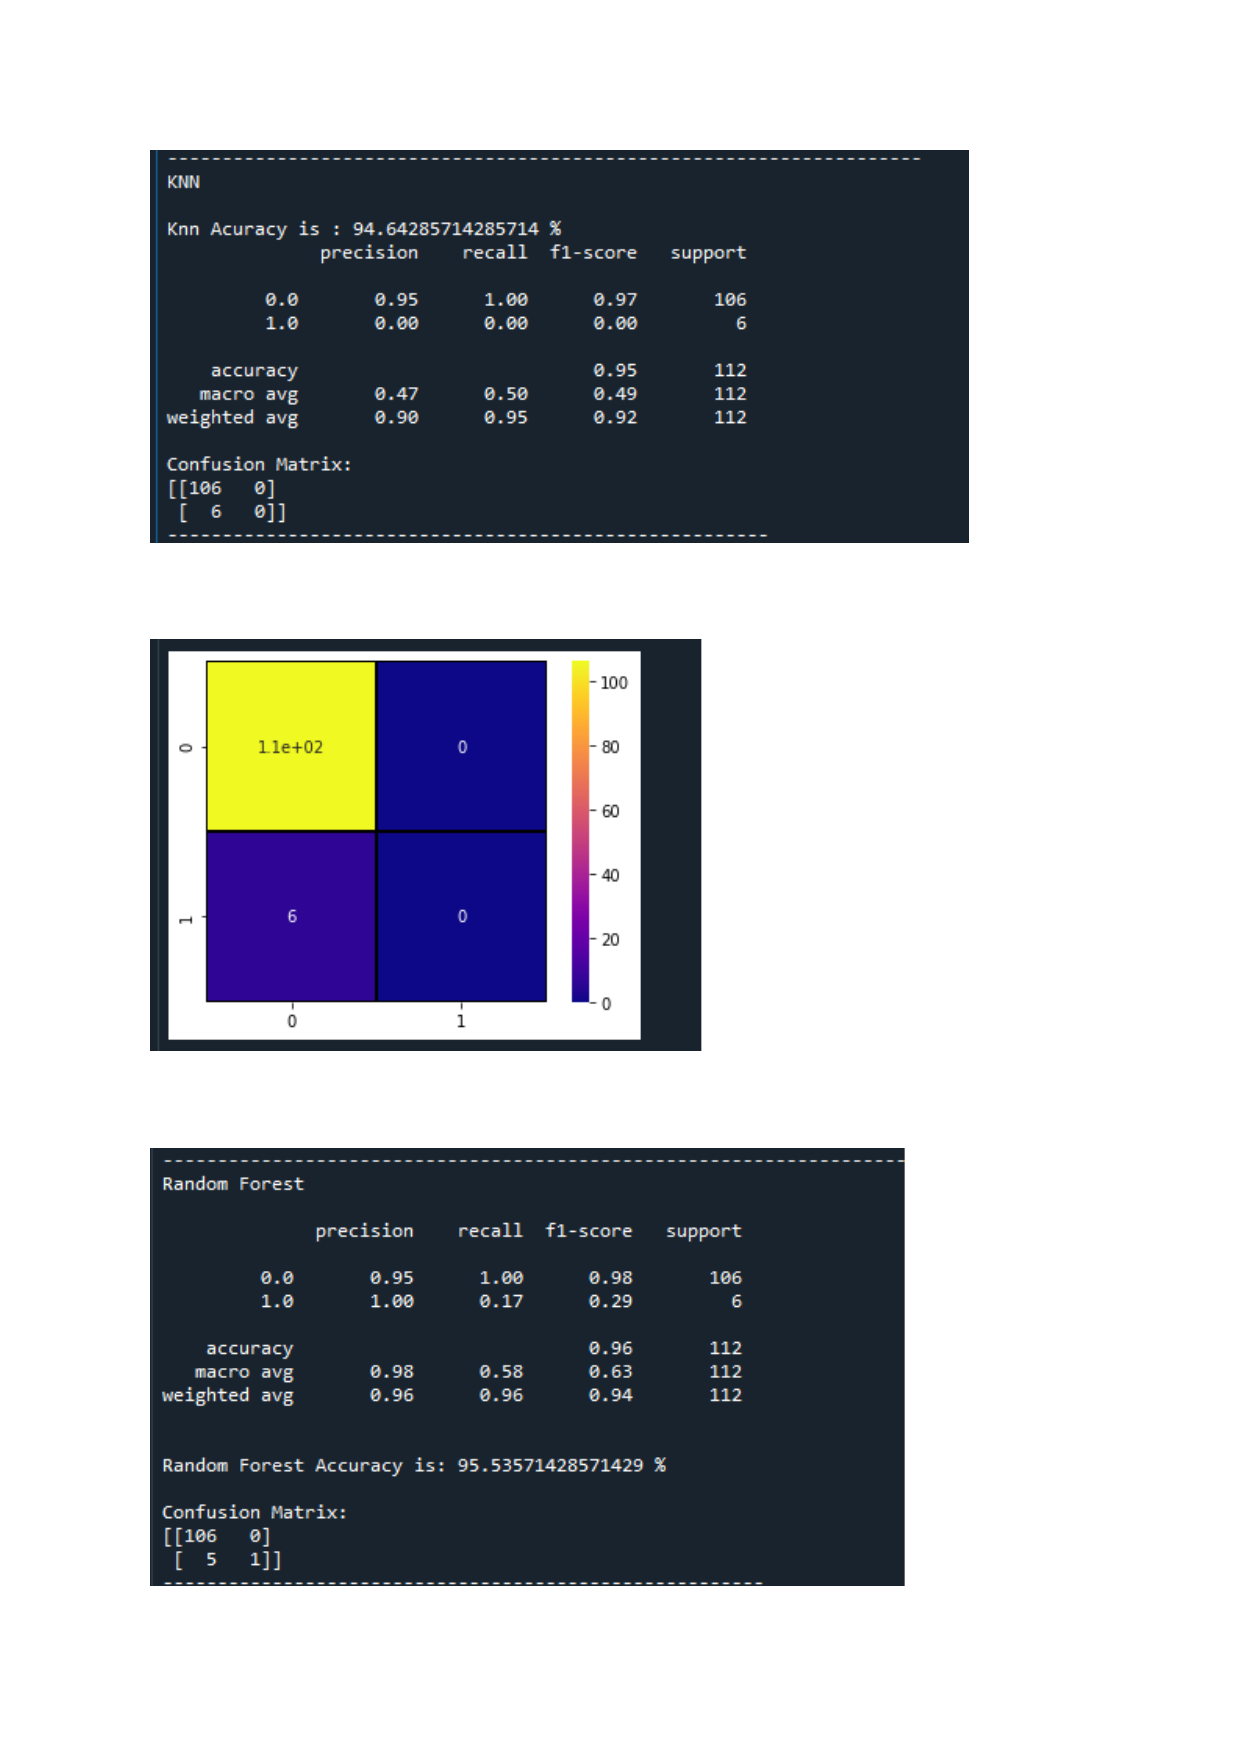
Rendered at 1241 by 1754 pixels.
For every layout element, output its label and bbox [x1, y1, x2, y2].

picture [150, 150, 969, 543]
picture [150, 639, 702, 1051]
picture [150, 1148, 905, 1586]
